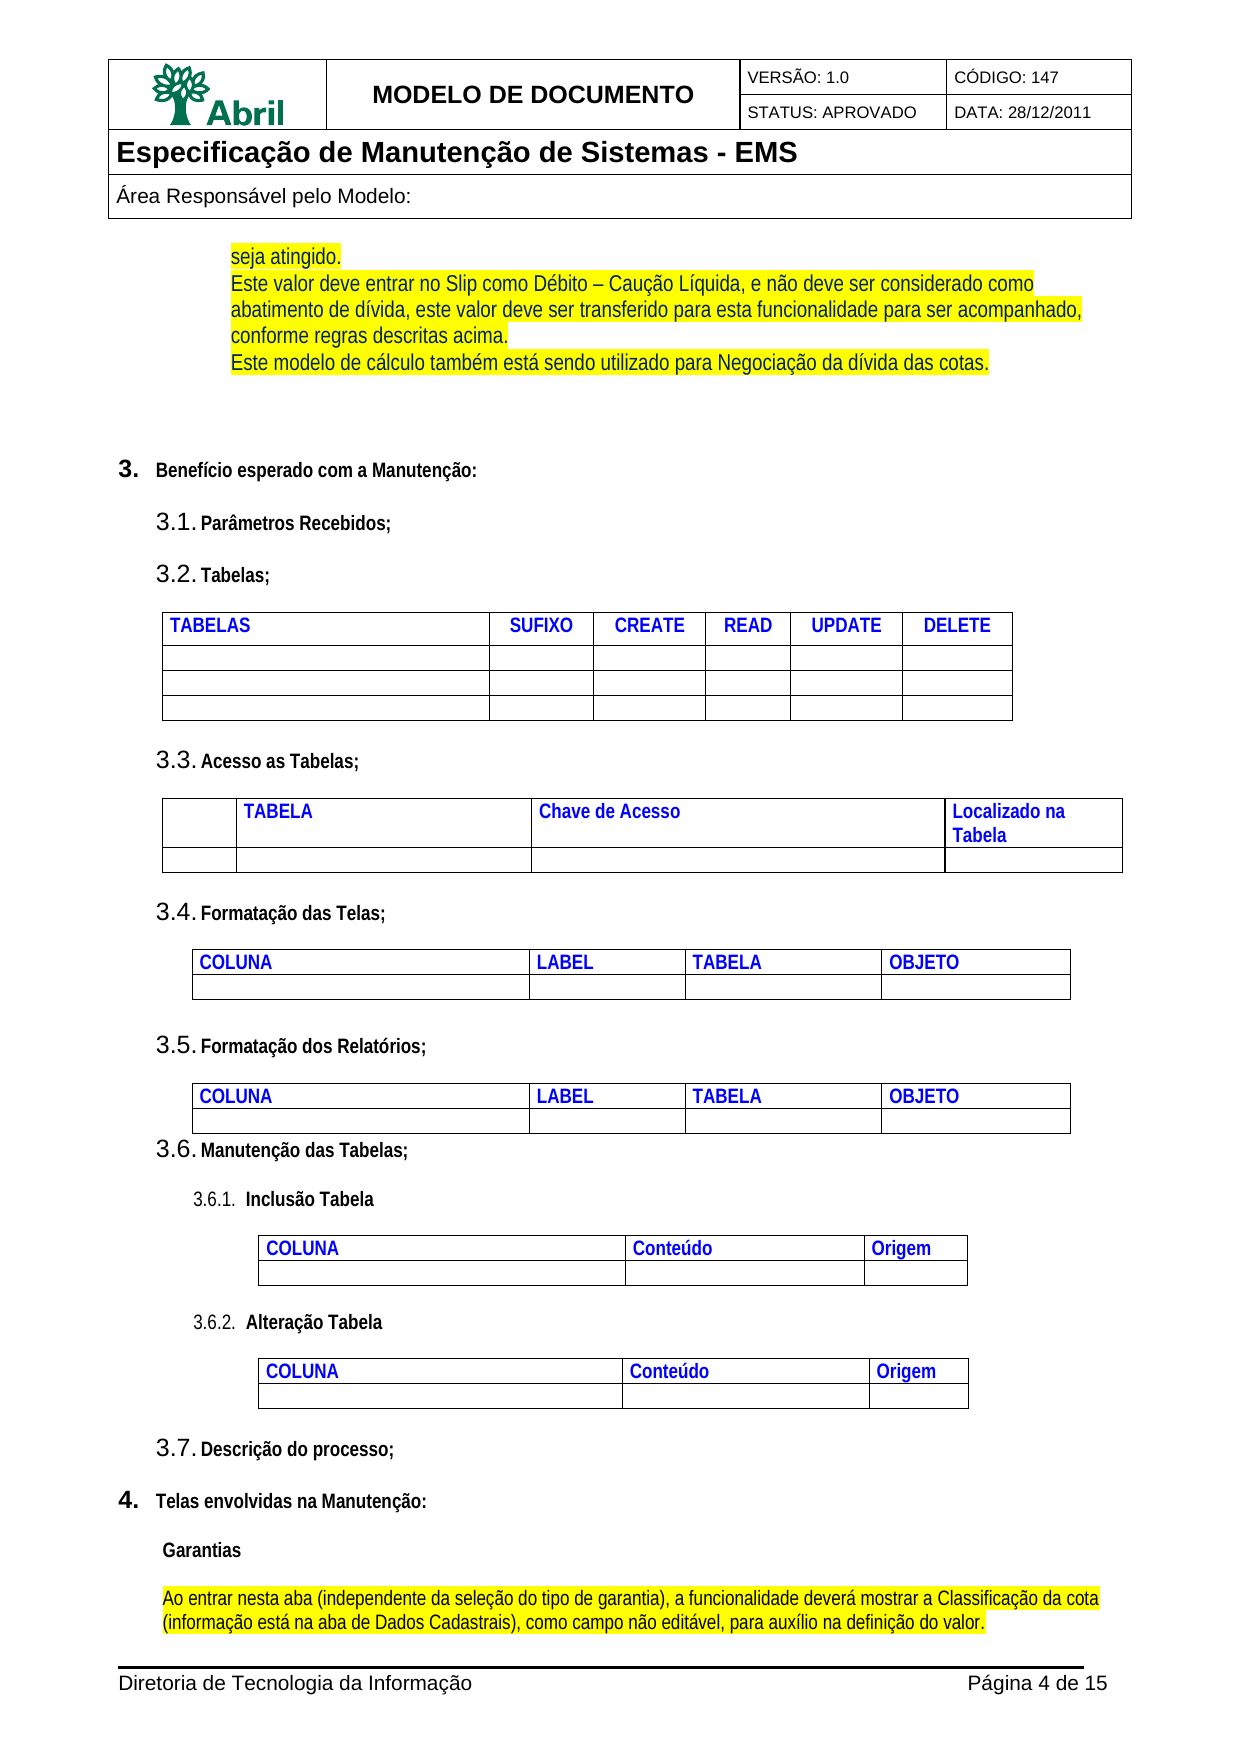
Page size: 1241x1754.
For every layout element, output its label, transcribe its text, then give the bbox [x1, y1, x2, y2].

table_header SUFIXO [490, 613, 593, 645]
table_cell [163, 646, 489, 670]
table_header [111, 243, 1129, 454]
table_cell [490, 696, 593, 720]
table_header Origem [865, 1236, 967, 1260]
subtitle Formatação das Telas; [156, 897, 1122, 925]
table_header DELETE [903, 613, 1012, 645]
table_cell [791, 696, 902, 720]
table_header Conteúdo [623, 1359, 869, 1383]
table_cell [882, 975, 1070, 999]
subtitle Inclusão Tabela [193, 1187, 1122, 1211]
table_cell [882, 1109, 1070, 1133]
table_cell [163, 696, 489, 720]
subtitle Manutenção das Tabelas; [156, 1134, 1122, 1163]
table_cell [594, 671, 705, 695]
table_cell [259, 1261, 625, 1285]
table_header COLUNA [259, 1236, 625, 1260]
table_cell [903, 646, 1012, 670]
table_cell [237, 848, 531, 872]
table_header READ [706, 613, 790, 645]
table_cell [594, 696, 705, 720]
table_header OBJETO [882, 950, 1070, 974]
text Garantias [162, 1538, 1122, 1562]
table_cell [163, 848, 236, 872]
table_header Chave de Acesso [532, 799, 944, 847]
table_cell [193, 975, 529, 999]
table_header TABELAS [163, 613, 489, 645]
table_cell Benefício esperado com a Manutenção: [111, 454, 1129, 507]
table_cell [706, 696, 790, 720]
table_cell [259, 1384, 622, 1408]
subtitle Formatação dos Relatórios; [156, 1031, 1122, 1059]
table_header Localizado na Tabela [946, 799, 1122, 847]
subtitle Telas envolvidas na Manutenção: [118, 1486, 1122, 1514]
subtitle Tabelas; [156, 559, 1122, 588]
table_cell [791, 671, 902, 695]
table_header Origem [870, 1359, 968, 1383]
table_cell [946, 848, 1122, 872]
table_cell [193, 1109, 529, 1133]
table_header OBJETO [882, 1084, 1070, 1108]
table_cell [903, 696, 1012, 720]
table_header Conteúdo [626, 1236, 864, 1260]
table_cell [706, 646, 790, 670]
table_cell [686, 975, 881, 999]
table_cell [865, 1261, 967, 1285]
table_cell [870, 1384, 968, 1408]
table_cell [490, 671, 593, 695]
subtitle Acesso as Tabelas; [156, 745, 1122, 774]
subtitle Descrição do processo; [156, 1433, 1122, 1462]
table_header TABELA [686, 1084, 881, 1108]
table_cell [490, 646, 593, 670]
table_header [163, 799, 236, 847]
table_cell [594, 646, 705, 670]
table_header UPDATE [791, 613, 902, 645]
table_cell [163, 671, 489, 695]
table_header COLUNA [193, 950, 529, 974]
table_cell [626, 1261, 864, 1285]
table_cell [530, 975, 685, 999]
table_cell [903, 671, 1012, 695]
table_header COLUNA [259, 1359, 622, 1383]
table_cell [532, 848, 944, 872]
table_cell [530, 1109, 685, 1133]
table_cell [706, 671, 790, 695]
table_header COLUNA [193, 1084, 529, 1108]
table_cell [623, 1384, 869, 1408]
table_header TABELA [237, 799, 531, 847]
subtitle Parâmetros Recebidos; [156, 507, 1122, 536]
table_header CREATE [594, 613, 705, 645]
table_header TABELA [686, 950, 881, 974]
subtitle Alteração Tabela [193, 1310, 1122, 1334]
table_header LABEL [530, 950, 685, 974]
table_cell [686, 1109, 881, 1133]
table_cell [791, 646, 902, 670]
table_header LABEL [530, 1084, 685, 1108]
